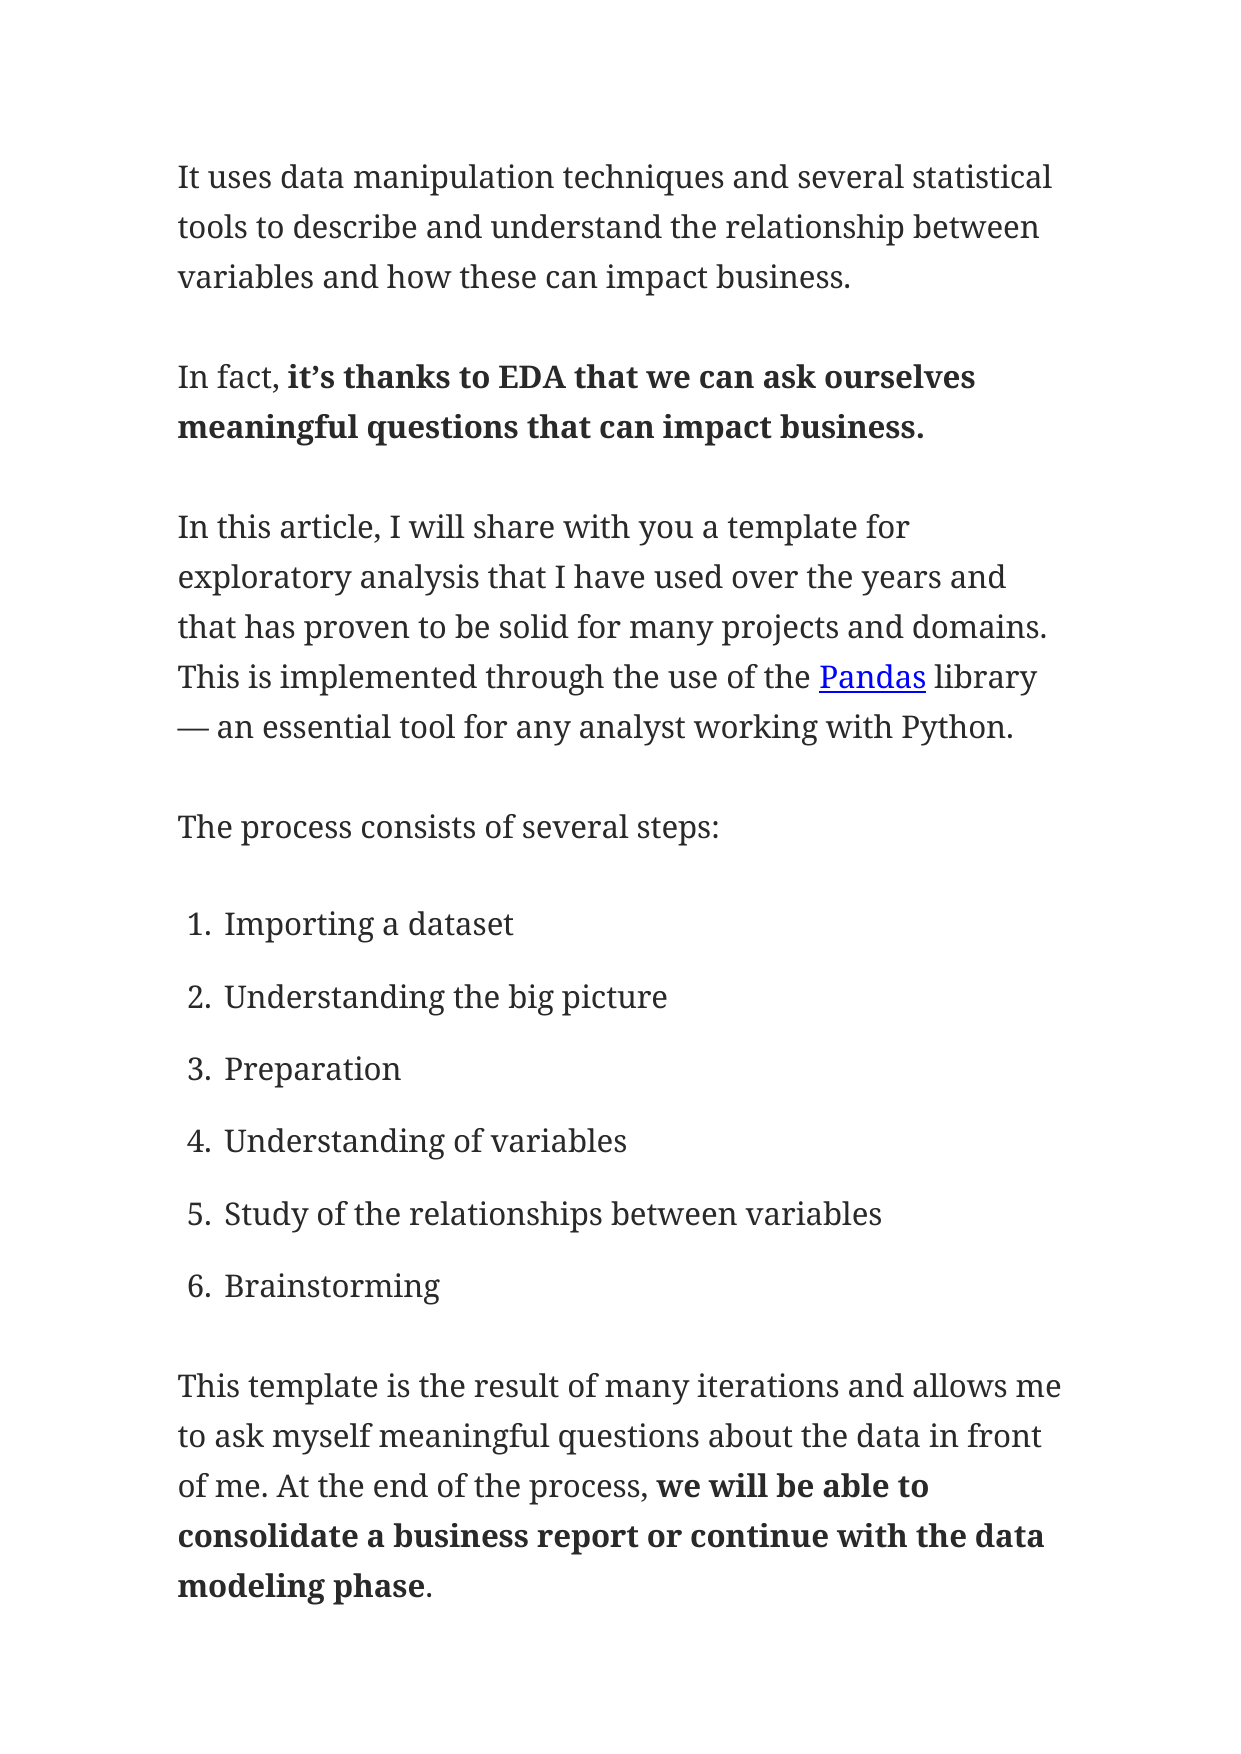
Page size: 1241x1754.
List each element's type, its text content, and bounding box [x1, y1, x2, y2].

list Understanding of variables [187, 1118, 1063, 1162]
text This template is the result of many iterations and allows me to ask myself meaningful questions about the data in front of me. At the end of the process, we will be able to consolidate a business report or continue with the data modeling phase. [177, 1356, 1063, 1606]
text In fact, it’s thanks to EDA that we can ask ourselves meaningful questions that can impact business. [177, 348, 1063, 448]
text It uses data manipulation techniques and several statistical tools to describe and understand the relationship between variables and how these can impact business. [177, 148, 1063, 298]
list Understanding the big picture [187, 973, 1063, 1017]
text The process consists of several steps: [177, 798, 1063, 848]
list Study of the relationships between variables [187, 1190, 1063, 1234]
list Brainstorming [187, 1263, 1063, 1306]
list Importing a dataset [187, 901, 1063, 945]
list Preparation [187, 1046, 1063, 1089]
text In this article, I will share with you a template for exploratory analysis that I have used over the years and that has proven to be solid for many projects and domains. This is implemented through the use of the Pandas library — an essential tool for any analyst working with Python. [177, 498, 1063, 748]
